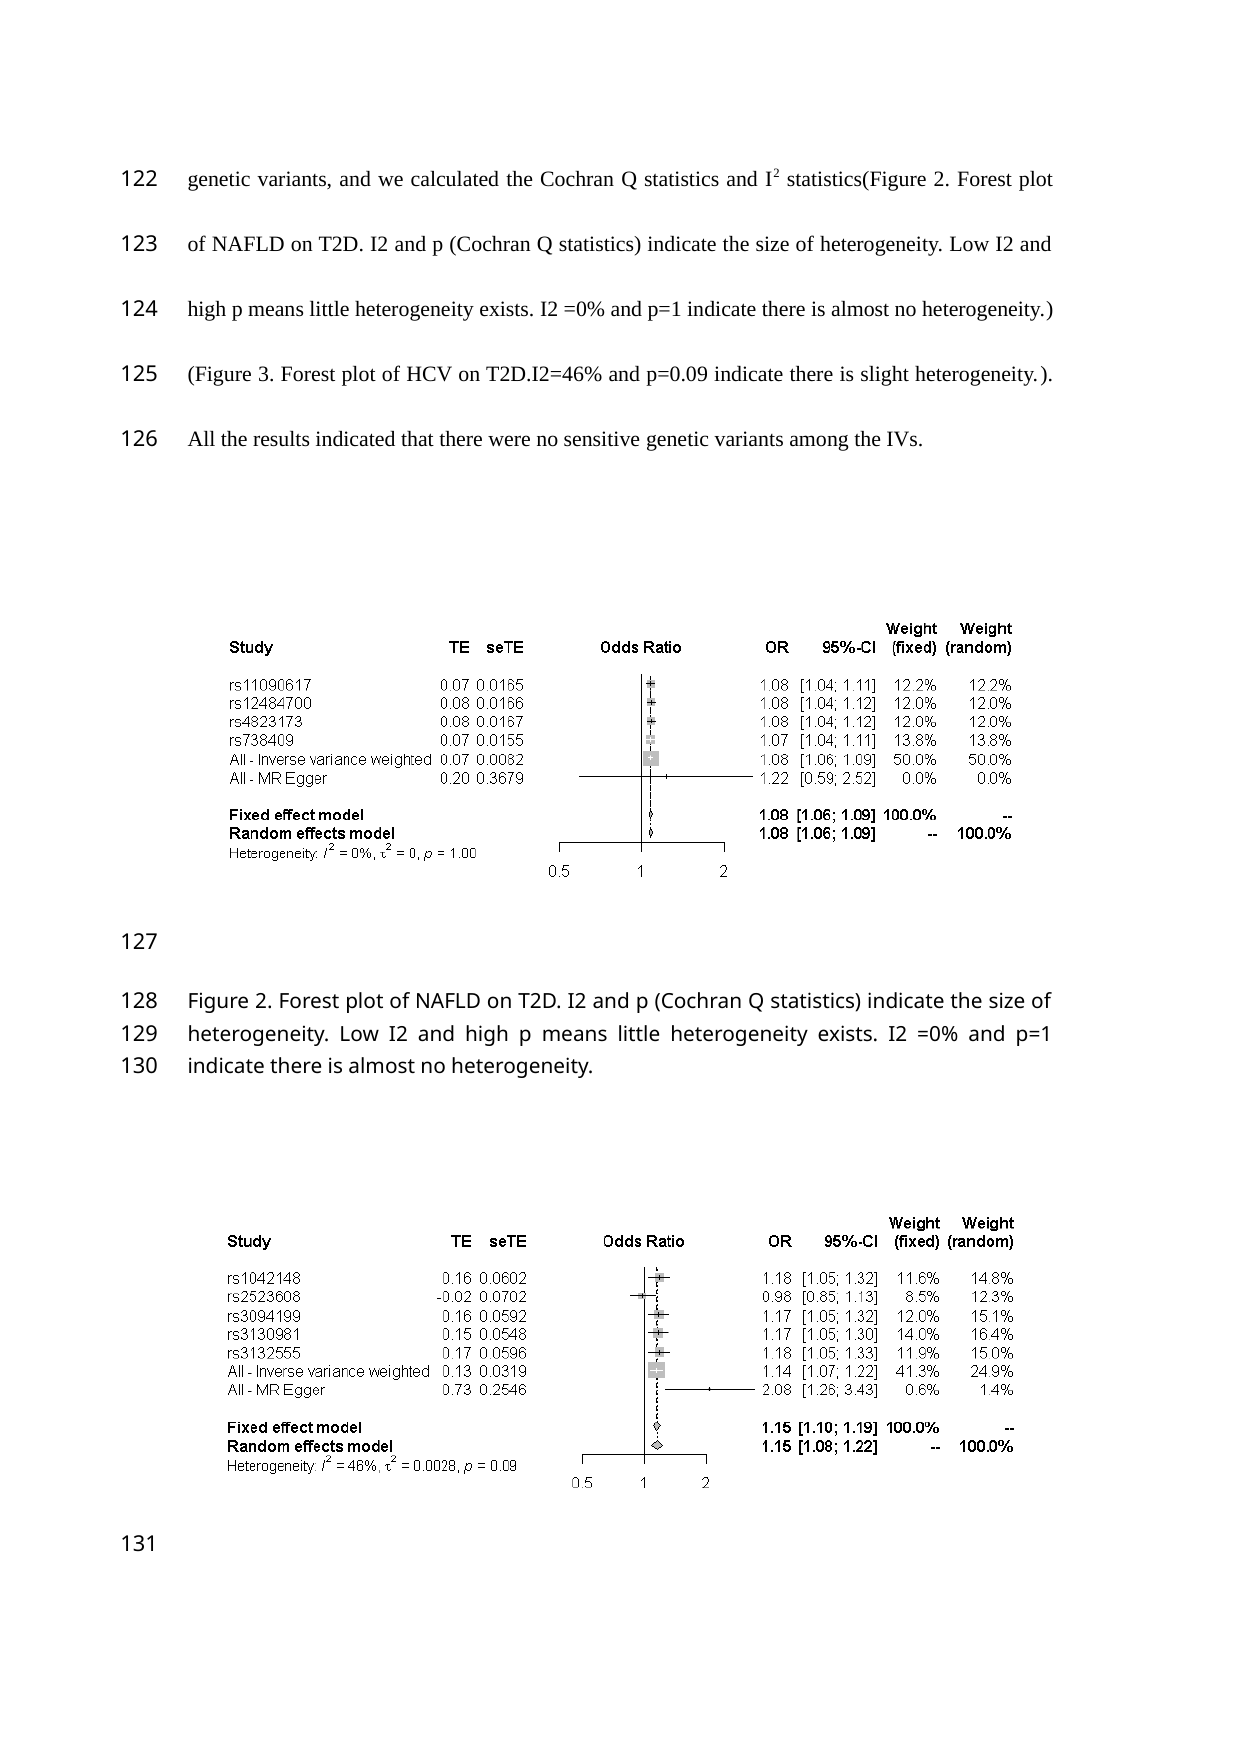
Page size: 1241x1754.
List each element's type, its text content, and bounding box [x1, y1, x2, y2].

picture [187, 1132, 1053, 1552]
picture [187, 529, 1053, 949]
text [187, 162, 1053, 454]
text Figure 2. Forest plot of NAFLD on T2D. I2 and p (Cochran Q statistics) indicate the size of heterogeneity. Low I2 and high p means little heterogeneity exists. I2 =0% and p=1 indicate there is almost no heterogeneity. [187, 985, 1053, 1082]
